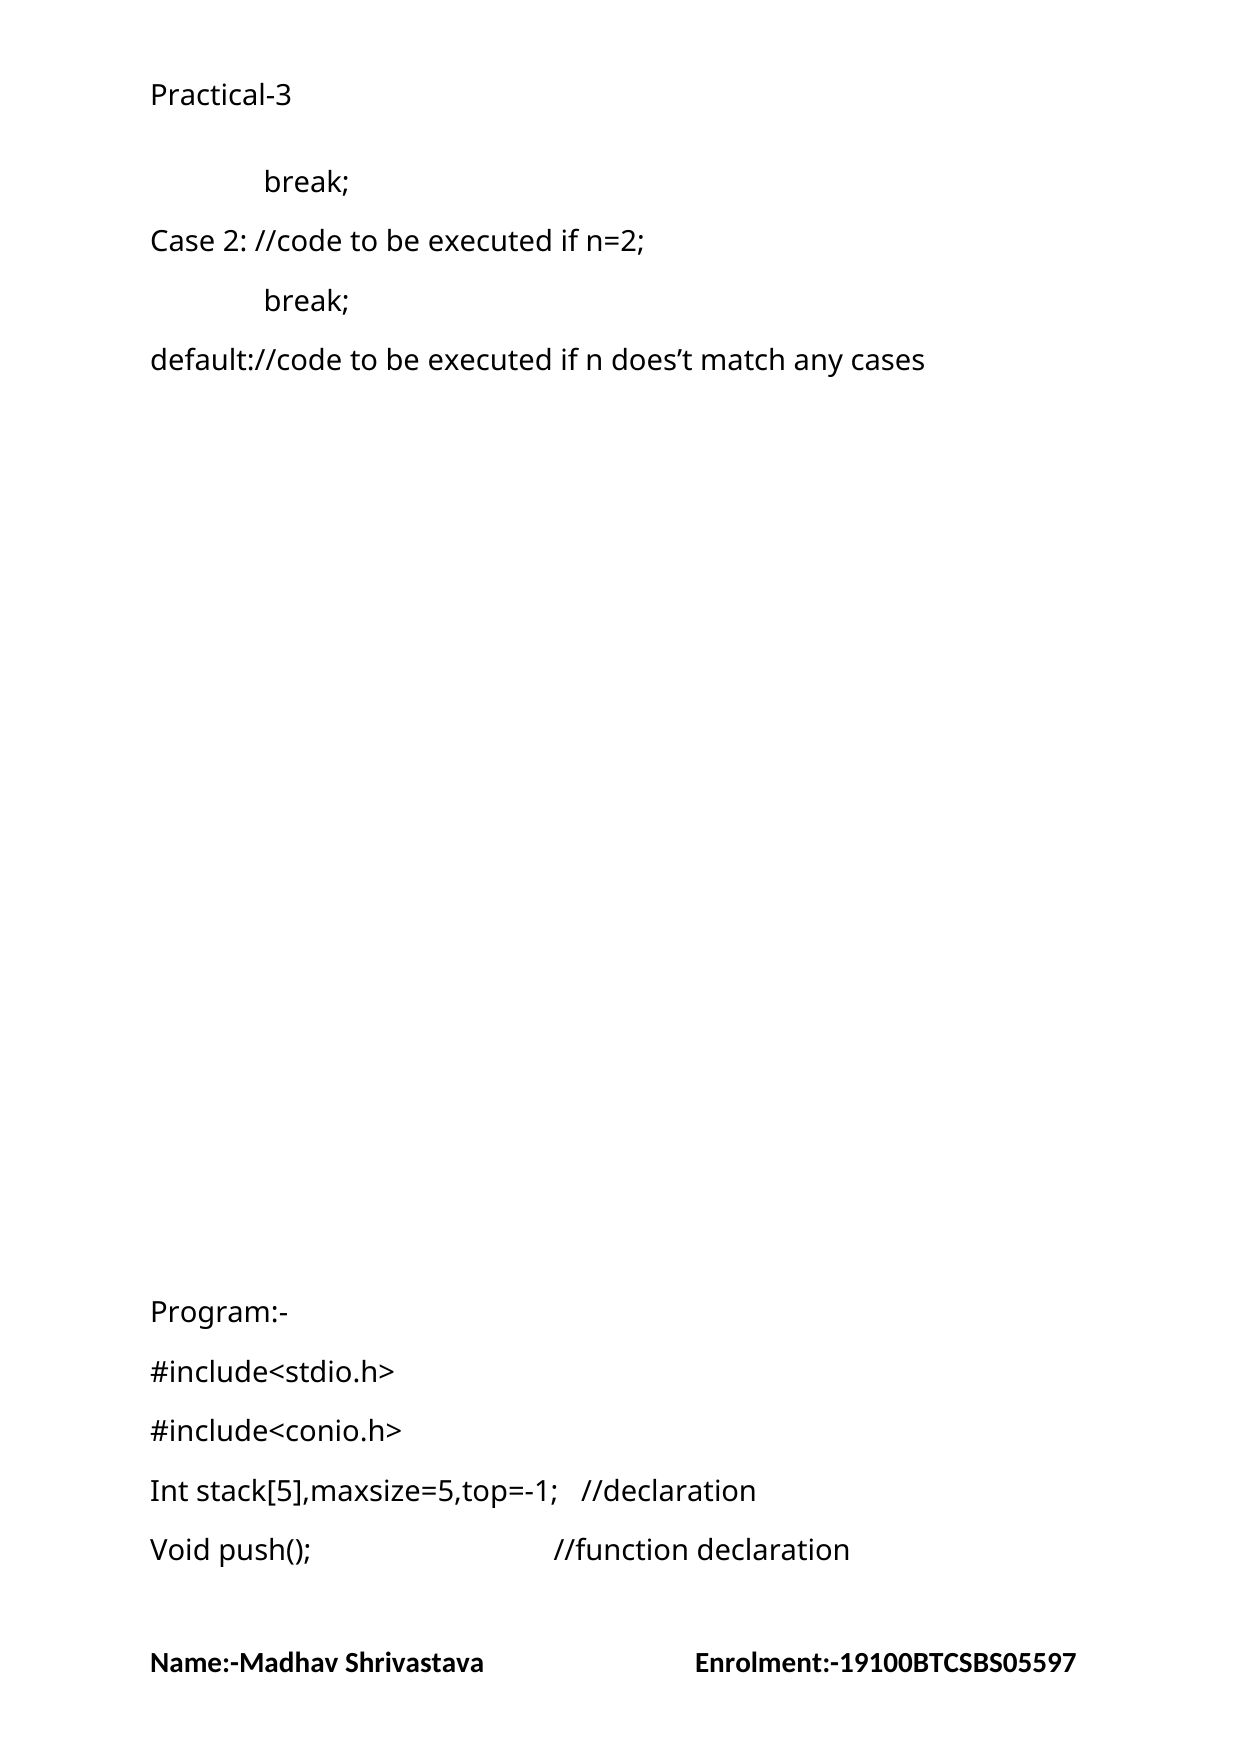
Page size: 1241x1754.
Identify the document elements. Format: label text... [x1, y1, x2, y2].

text #include<stdio.h> [150, 1351, 1090, 1391]
text break; [150, 161, 1090, 201]
text default://code to be executed if n does’t match any cases [150, 340, 1090, 379]
text #include<conio.h> [150, 1410, 1090, 1450]
text Program:- [150, 1291, 1090, 1331]
text Case 2: //code to be executed if n=2; [150, 221, 1090, 260]
text break; [150, 280, 1090, 320]
text Int stack[5],maxsize=5,top=-1; //declaration [150, 1470, 1090, 1509]
text Void push(); //function declaration [150, 1529, 1090, 1569]
